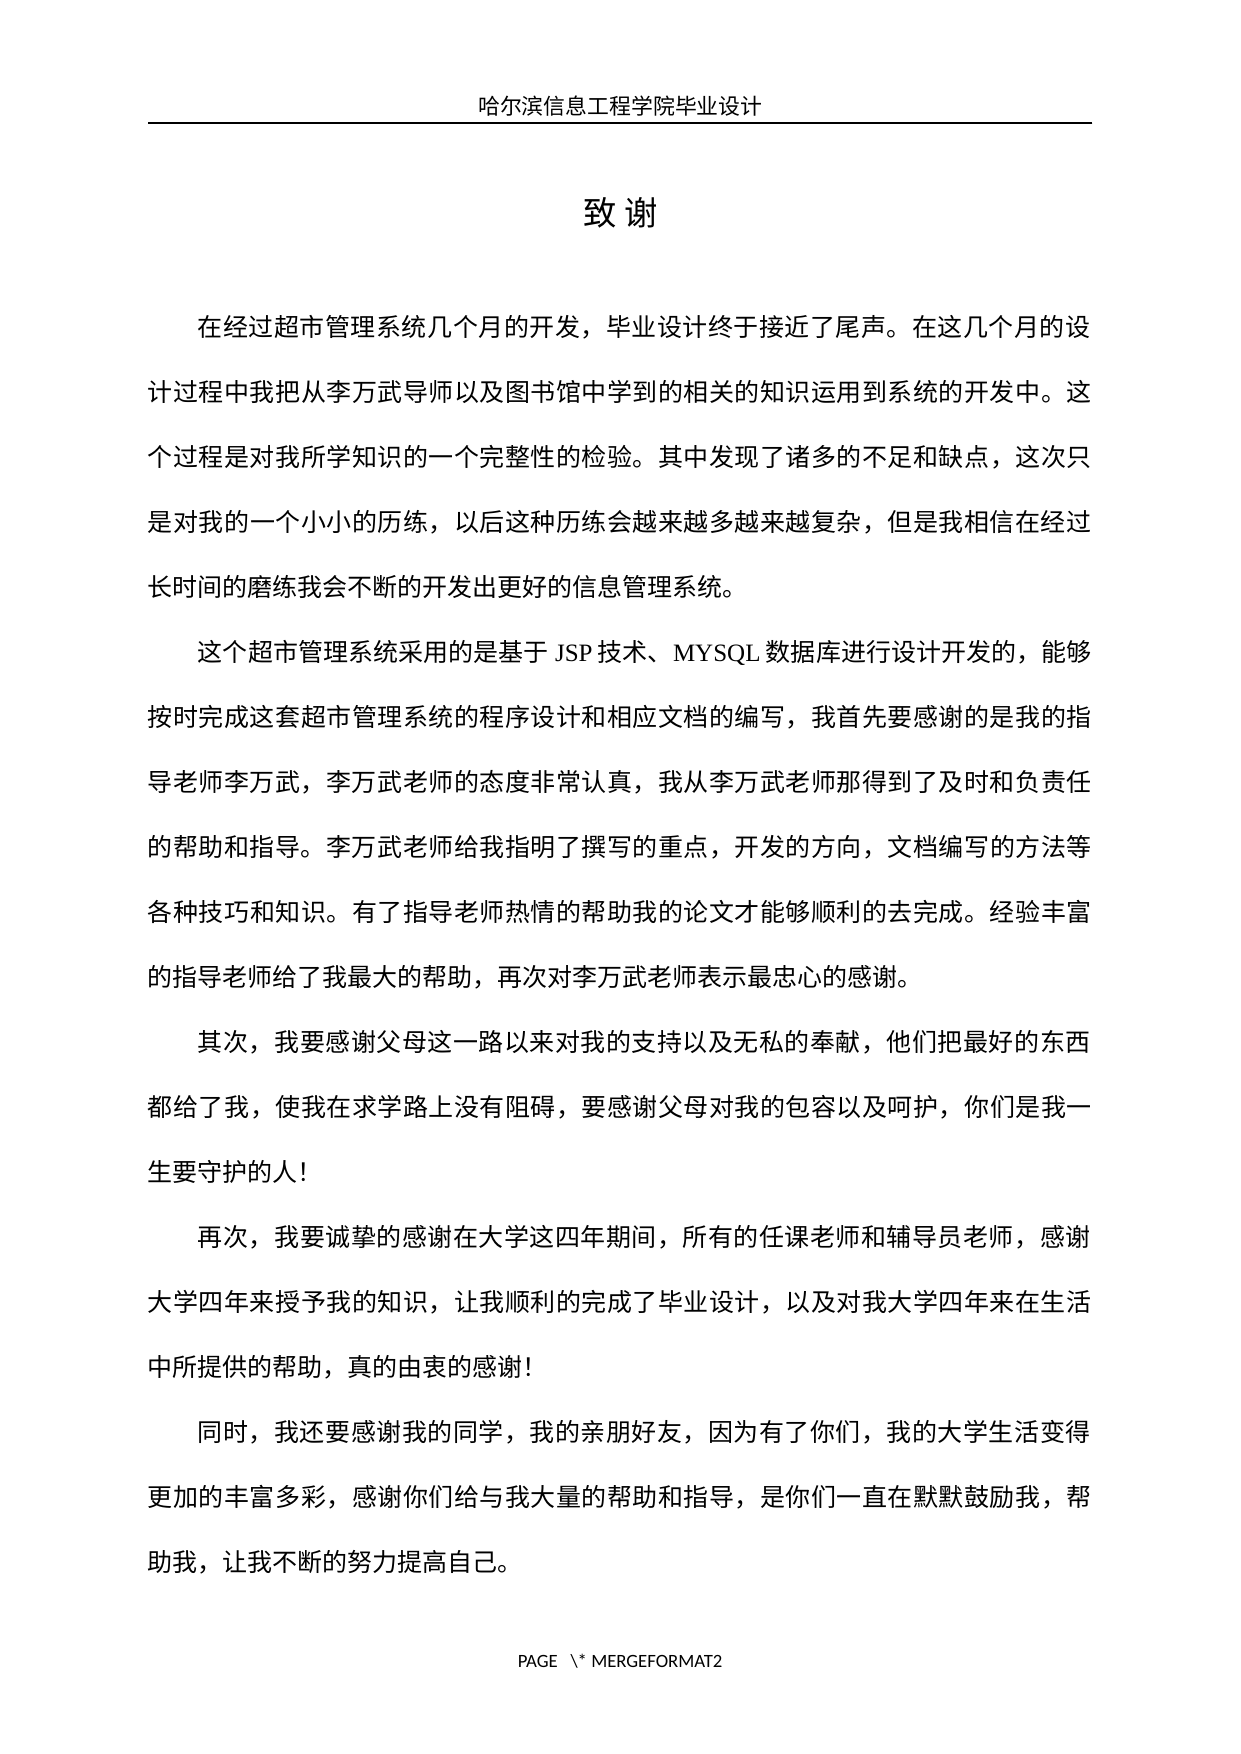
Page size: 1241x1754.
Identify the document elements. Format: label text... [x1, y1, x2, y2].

subtitle 致 谢 [148, 179, 1092, 244]
text 同时，我还要感谢我的同学，我的亲朋好友，因为有了你们，我的大学生活变得更加的丰富多彩，感谢你们给与我大量的帮助和指导，是你们一直在默默鼓励我，帮助我，让我不断的努力提高自己。 [148, 1398, 1092, 1593]
text 再次，我要诚挚的感谢在大学这四年期间，所有的任课老师和辅导员老师，感谢大学四年来授予我的知识，让我顺利的完成了毕业设计，以及对我大学四年来在生活中所提供的帮助，真的由衷的感谢！ [148, 1203, 1092, 1398]
text 其次，我要感谢父母这一路以来对我的支持以及无私的奉献，他们把最好的东西都给了我，使我在求学路上没有阻碍，要感谢父母对我的包容以及呵护，你们是我一生要守护的人！ [148, 1008, 1092, 1203]
text 这个超市管理系统采用的是基于JSP技术、MYSQL数据库进行设计开发的，能够按时完成这套超市管理系统的程序设计和相应文档的编写，我首先要感谢的是我的指导老师李万武，李万武老师的态度非常认真，我从李万武老师那得到了及时和负责任的帮助和指导。李万武老师给我指明了撰写的重点，开发的方向，文档编写的方法等各种技巧和知识。有了指导老师热情的帮助我的论文才能够顺利的去完成。经验丰富的指导老师给了我最大的帮助，再次对李万武老师表示最忠心的感谢。 [148, 618, 1092, 1008]
text 在经过超市管理系统几个月的开发，毕业设计终于接近了尾声。在这几个月的设计过程中我把从李万武导师以及图书馆中学到的相关的知识运用到系统的开发中。这个过程是对我所学知识的一个完整性的检验。其中发现了诸多的不足和缺点，这次只是对我的一个小小的历练，以后这种历练会越来越多越来越复杂，但是我相信在经过长时间的磨练我会不断的开发出更好的信息管理系统。 [148, 293, 1092, 618]
